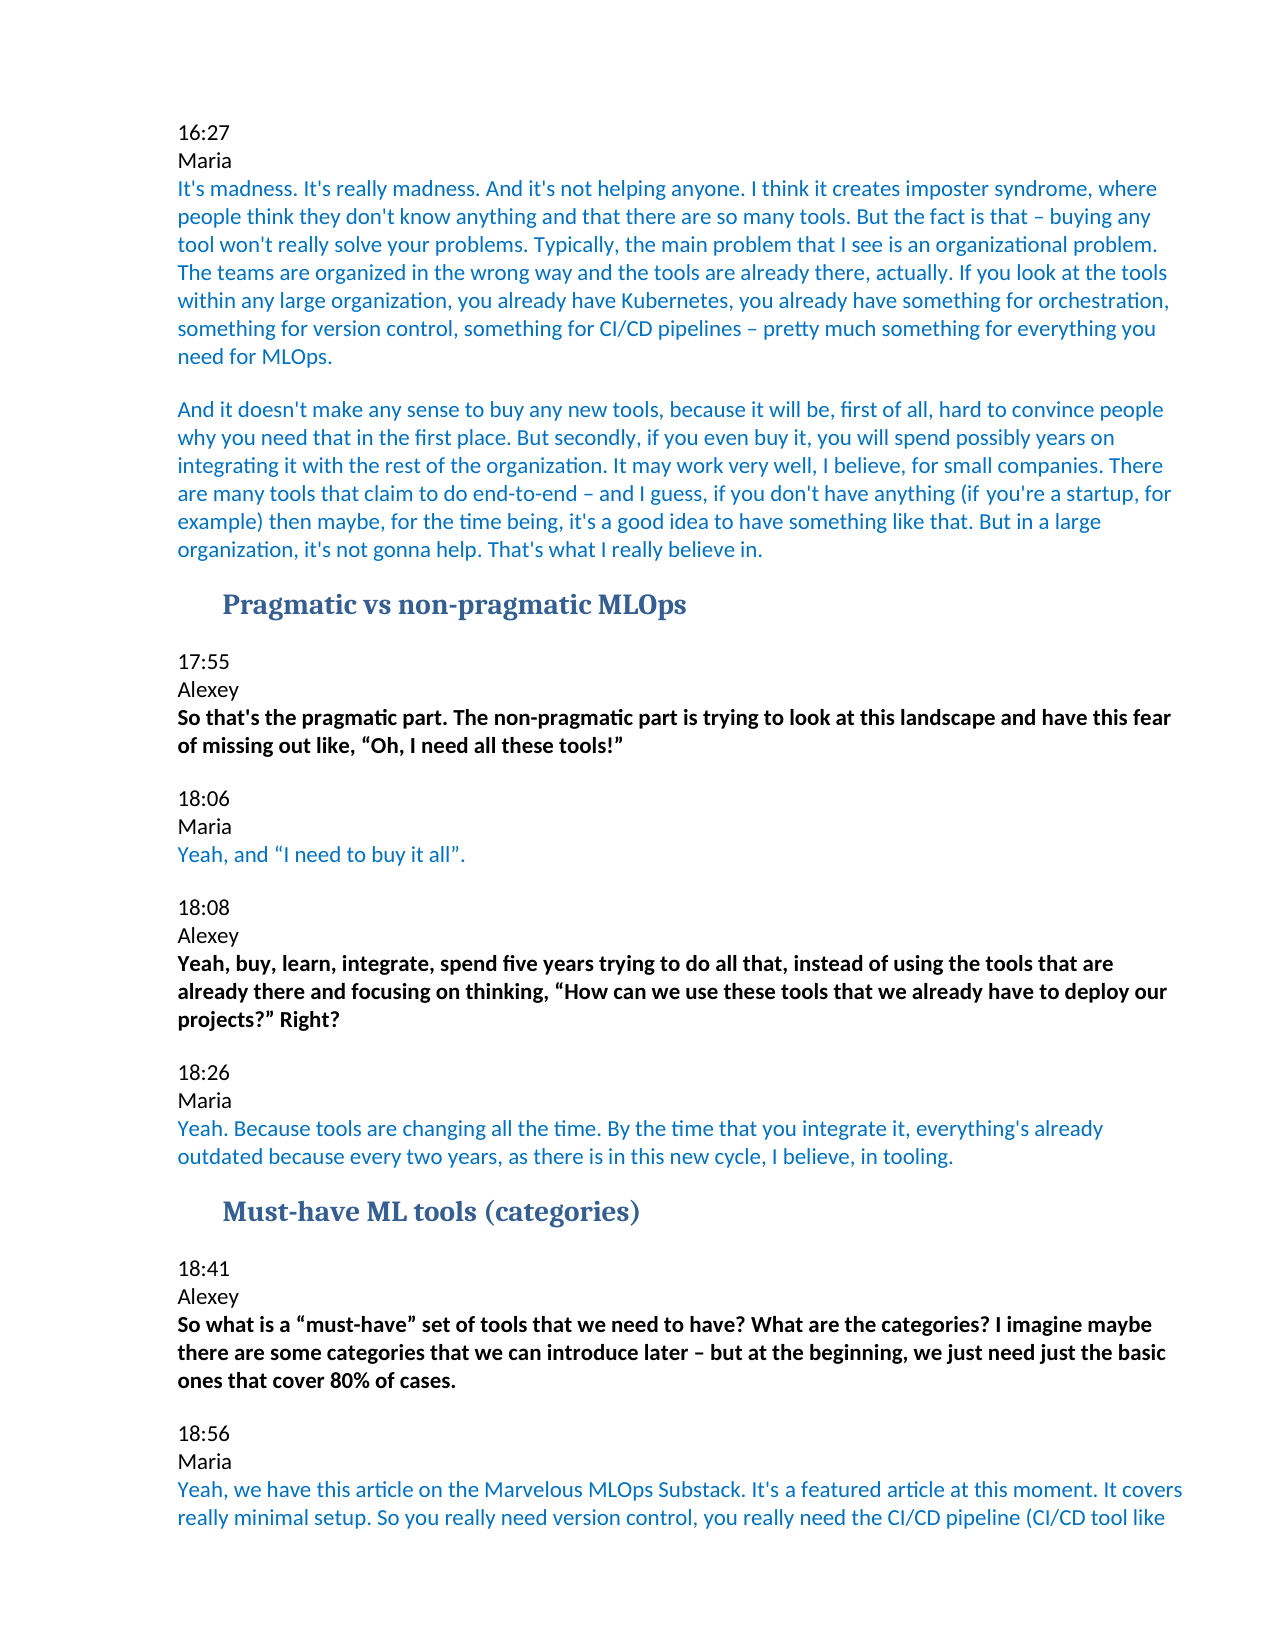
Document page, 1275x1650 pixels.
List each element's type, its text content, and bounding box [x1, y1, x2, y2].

text Maria [177, 812, 1186, 840]
text Alexey [177, 1282, 1186, 1310]
subtitle Must-have ML tools (categories) [177, 1195, 1186, 1229]
text Yeah. Because tools are changing all the time. By the time that you integrate it, everything's already outdated because every two years, as there is in this new cycle, I believe, in tooling. [177, 1114, 1186, 1170]
text Maria [177, 1447, 1186, 1475]
text And it doesn't make any sense to buy any new tools, because it will be, first of all, hard to convince people why you need that in the first place. But secondly, if you even buy it, you will spend possibly years on integrating it with the rest of the organization. It may work very well, I believe, for small companies. There are many tools that claim to do end-to-end – and I guess, if you don't have anything (if you're a startup, for example) then maybe, for the time being, it's a good idea to have something like that. But in a large organization, it's not gonna help. That's what I really believe in. [177, 395, 1186, 563]
text Maria [177, 1086, 1186, 1114]
text 18:56 [177, 1419, 1186, 1447]
text Alexey [177, 921, 1186, 949]
text So what is a “must-have” set of tools that we need to have? What are the categories? I imagine maybe there are some categories that we can introduce later – but at the beginning, we just need just the basic ones that cover 80% of cases. [177, 1310, 1186, 1394]
text 16:27 [177, 118, 1186, 146]
text 18:08 [177, 893, 1186, 921]
text 18:06 [177, 784, 1186, 812]
text So that's the pragmatic part. The non-pragmatic part is trying to look at this landscape and have this fear of missing out like, “Oh, I need all these tools!” [177, 703, 1186, 759]
text It's madness. It's really madness. And it's not helping anyone. I think it creates imposter syndrome, where people think they don't know anything and that there are so many tools. But the fact is that – buying any tool won't really solve your problems. Typically, the main problem that I see is an organizational problem. The teams are organized in the wrong way and the tools are already there, actually. If you look at the tools within any large organization, you already have Kubernetes, you already have something for orchestration, something for version control, something for CI/CD pipelines – pretty much something for everything you need for MLOps. [177, 174, 1186, 370]
text 18:41 [177, 1254, 1186, 1282]
text Alexey [177, 675, 1186, 703]
text 18:26 [177, 1058, 1186, 1086]
text Yeah, and “I need to buy it all”. [177, 840, 1186, 868]
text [177, 1475, 1186, 1531]
subtitle Pragmatic vs non-pragmatic MLOps [177, 588, 1186, 622]
text Yeah, buy, learn, integrate, spend five years trying to do all that, instead of using the tools that are already there and focusing on thinking, “How can we use these tools that we already have to deploy our projects?” Right? [177, 949, 1186, 1033]
text 17:55 [177, 647, 1186, 675]
text Maria [177, 146, 1186, 174]
